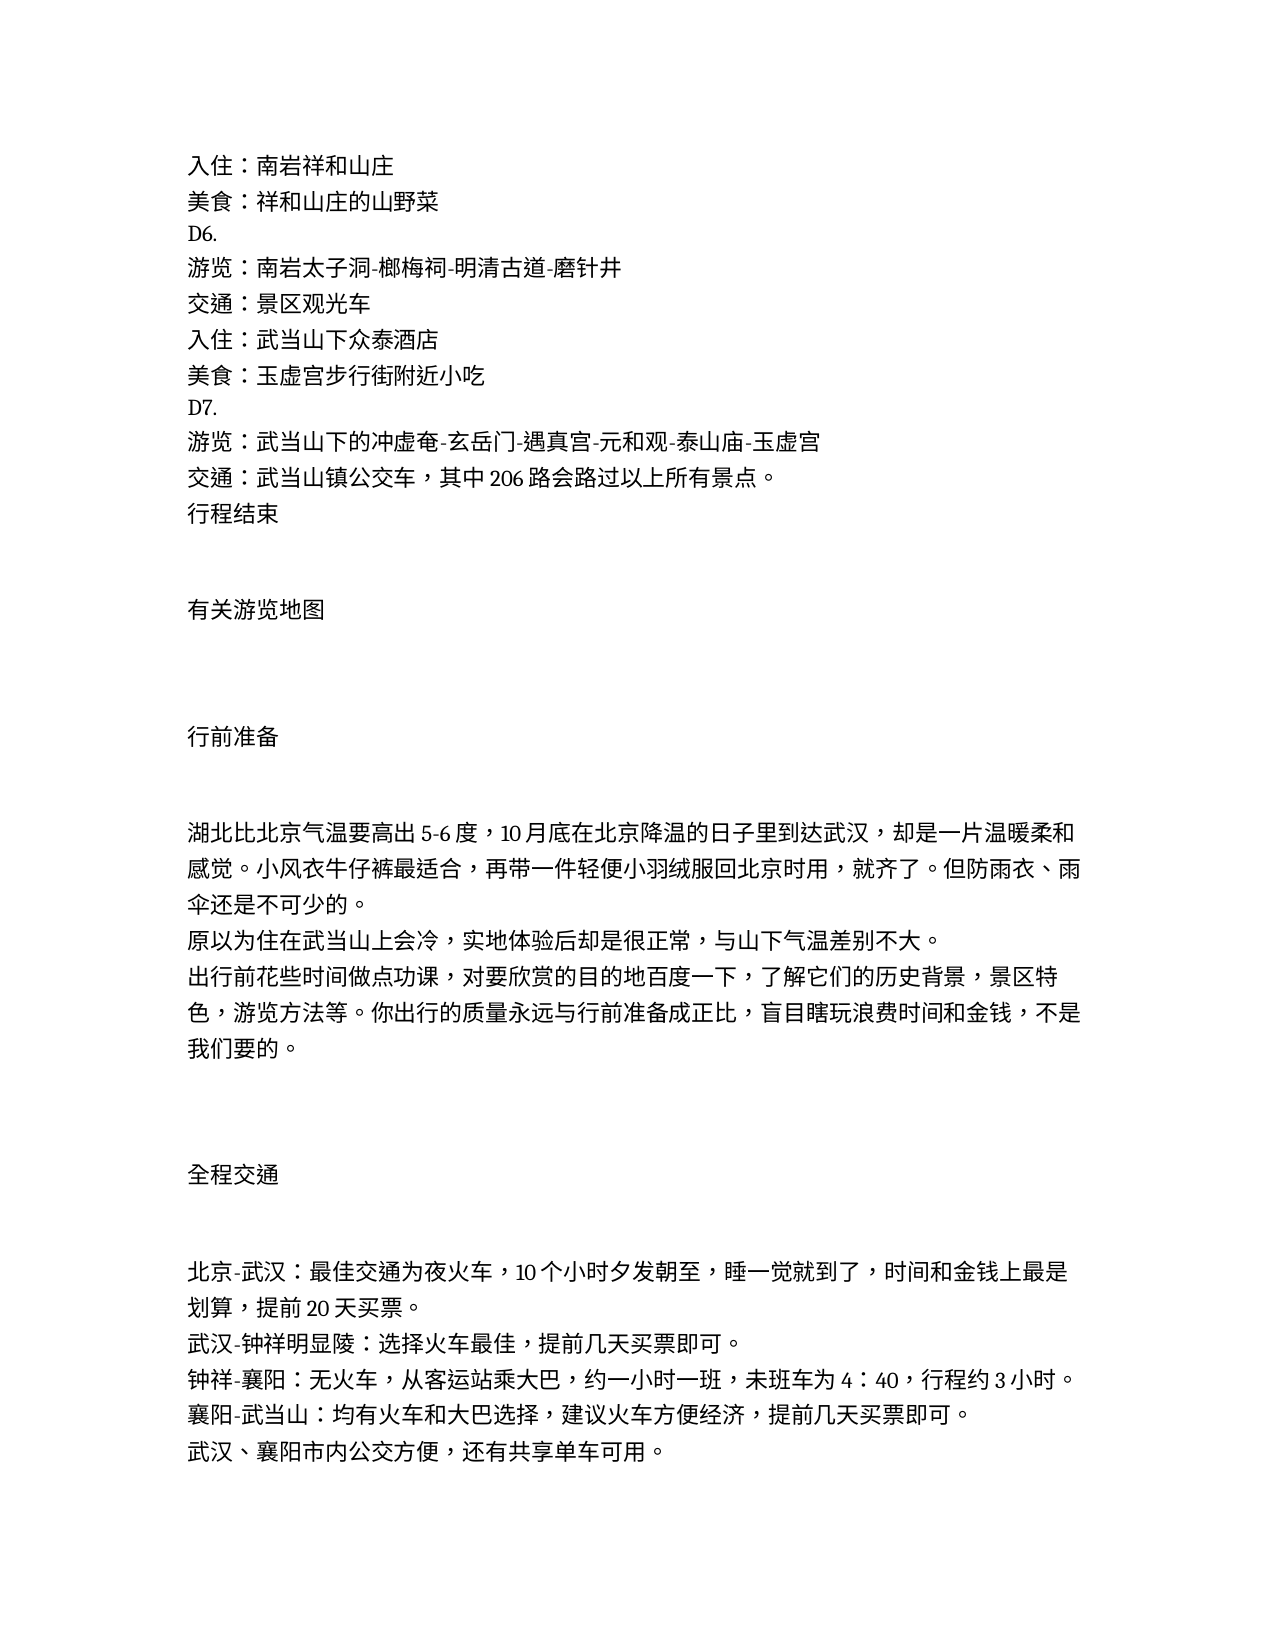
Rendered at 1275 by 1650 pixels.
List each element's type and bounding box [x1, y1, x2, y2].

text [187, 150, 1087, 1497]
